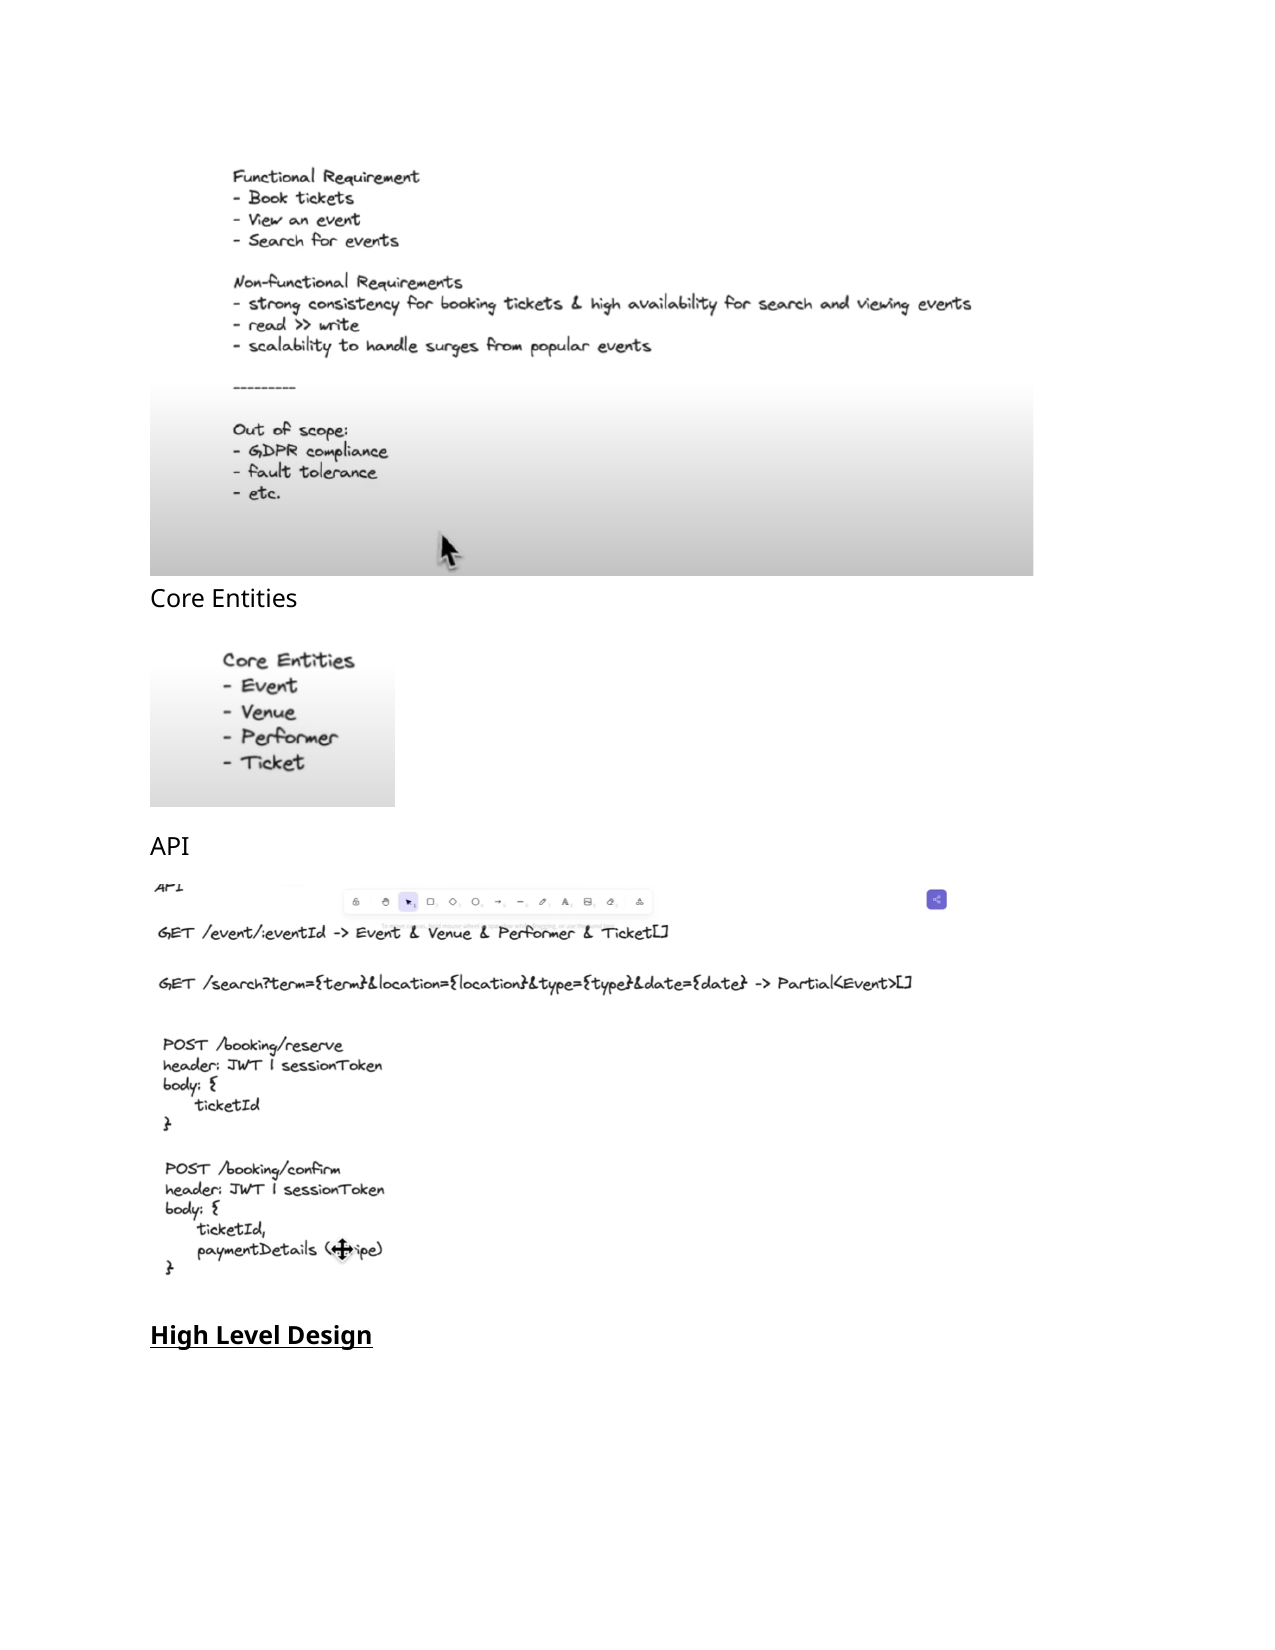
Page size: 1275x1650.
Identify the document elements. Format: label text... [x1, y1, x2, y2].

picture [150, 150, 1034, 576]
text High Level Design [150, 1318, 1125, 1352]
picture [150, 636, 395, 807]
picture [150, 884, 951, 1296]
text API [150, 828, 1125, 862]
